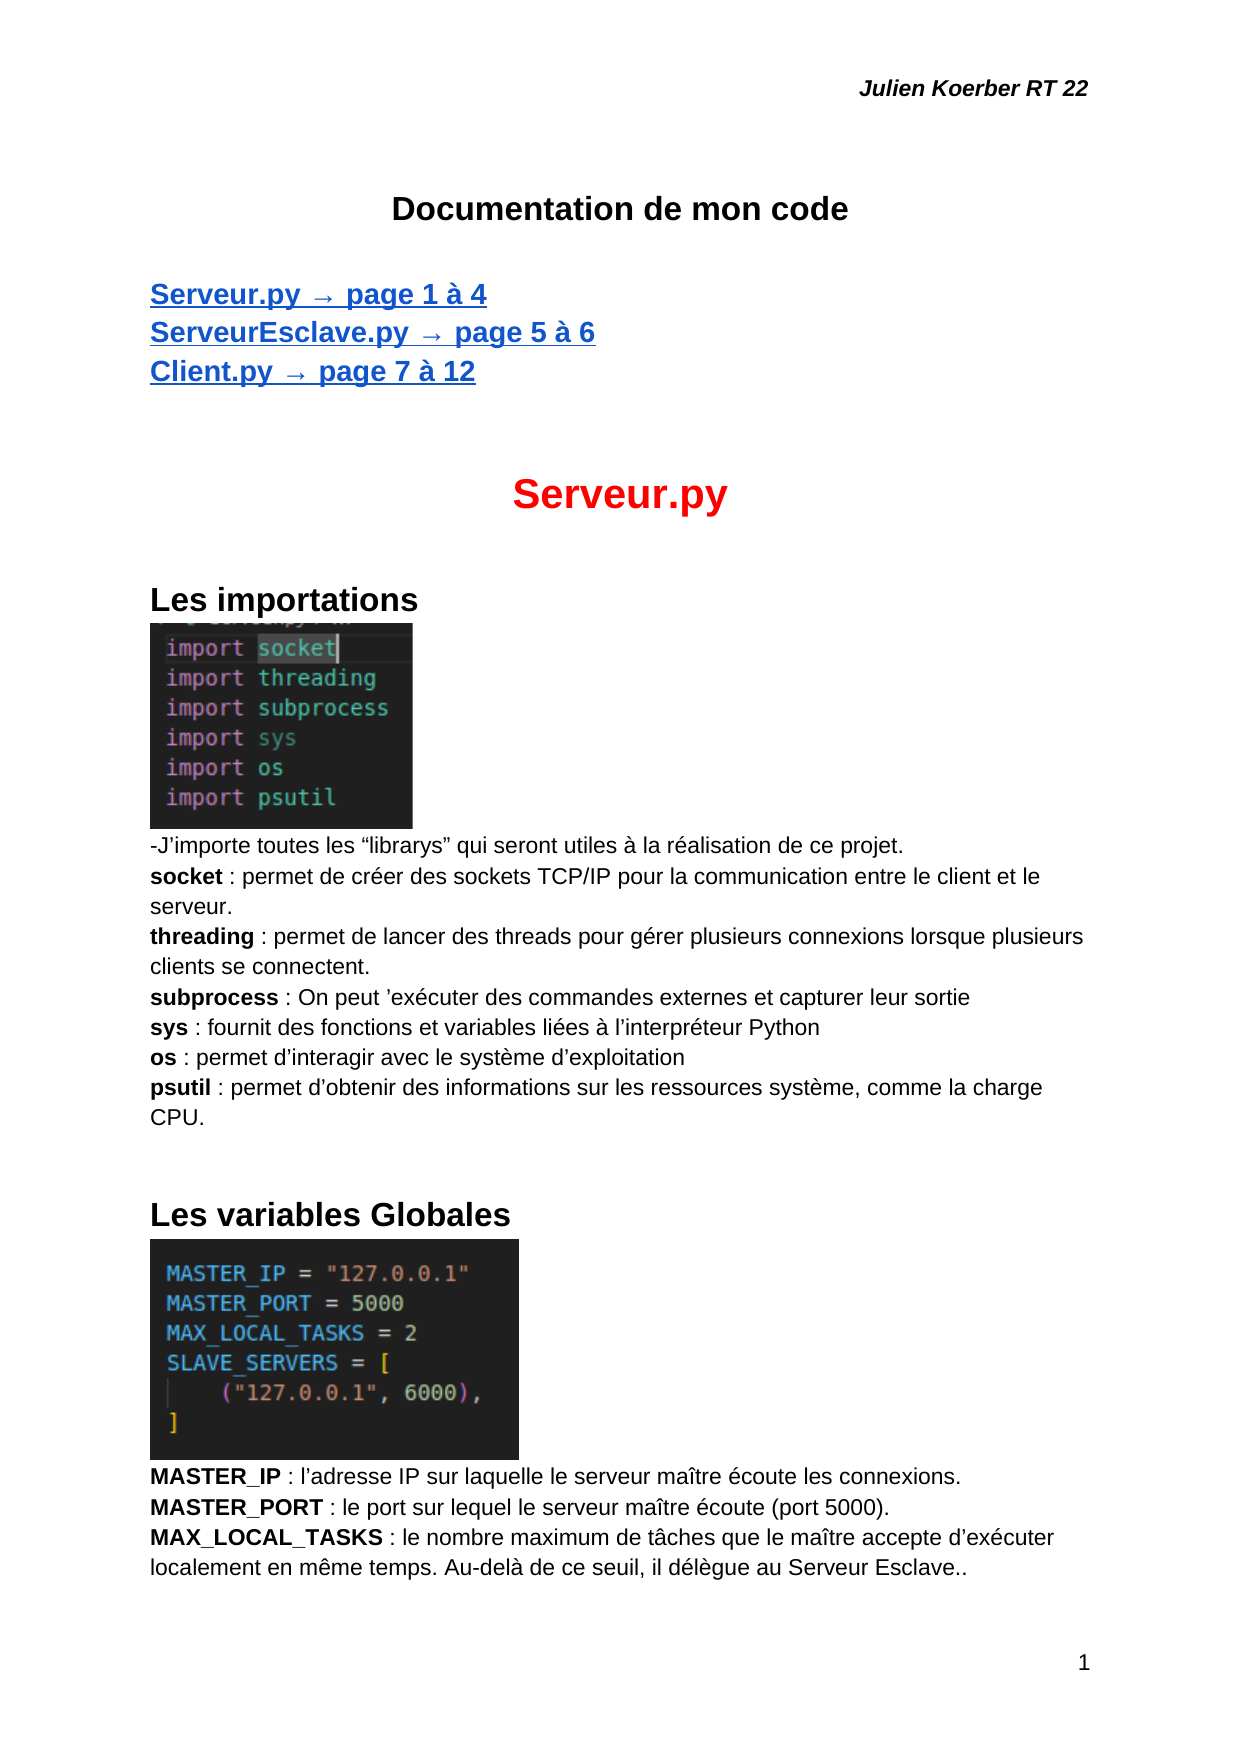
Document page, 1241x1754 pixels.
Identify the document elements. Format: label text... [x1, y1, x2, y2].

text Les importations [150, 580, 1090, 618]
text Serveur.py [150, 469, 1090, 517]
picture [150, 623, 413, 829]
text MASTER_PORT : le port sur lequel le serveur maître écoute (port 5000). [150, 1493, 1090, 1520]
text ServeurEsclave.py → page 5 à 6 [150, 315, 1090, 349]
text MAX_LOCAL_TASKS : le nombre maximum de tâches que le maître accepte d’exécuter localement en même temps. Au-delà de ce seuil, il délègue au Serveur Esclave.. [150, 1524, 1090, 1580]
text psutil : permet d’obtenir des informations sur les ressources système, comme la charge CPU. [150, 1074, 1090, 1131]
text -J’importe toutes les “librarys” qui seront utiles à la réalisation de ce projet. [150, 832, 1090, 859]
text Documentation de mon code [150, 188, 1090, 227]
text subprocess : On peut ’exécuter des commandes externes et capturer leur sortie [150, 983, 1090, 1010]
text socket : permet de créer des sockets TCP/IP pour la communication entre le client et le serveur. [150, 863, 1090, 919]
text os : permet d’interagir avec le système d’exploitation [150, 1044, 1090, 1070]
text threading : permet de lancer des threads pour gérer plusieurs connexions lorsque plusieurs clients se connectent. [150, 923, 1090, 980]
picture [150, 1239, 519, 1460]
text Les variables Globales [150, 1195, 1090, 1233]
text MASTER_IP : l’adresse IP sur laquelle le serveur maître écoute les connexions. [150, 1463, 1090, 1490]
text sys : fournit des fonctions et variables liées à l’interpréteur Python [150, 1014, 1090, 1040]
text Serveur.py → page 1 à 4 [150, 277, 1090, 310]
text Client.py → page 7 à 12 [150, 354, 1090, 387]
